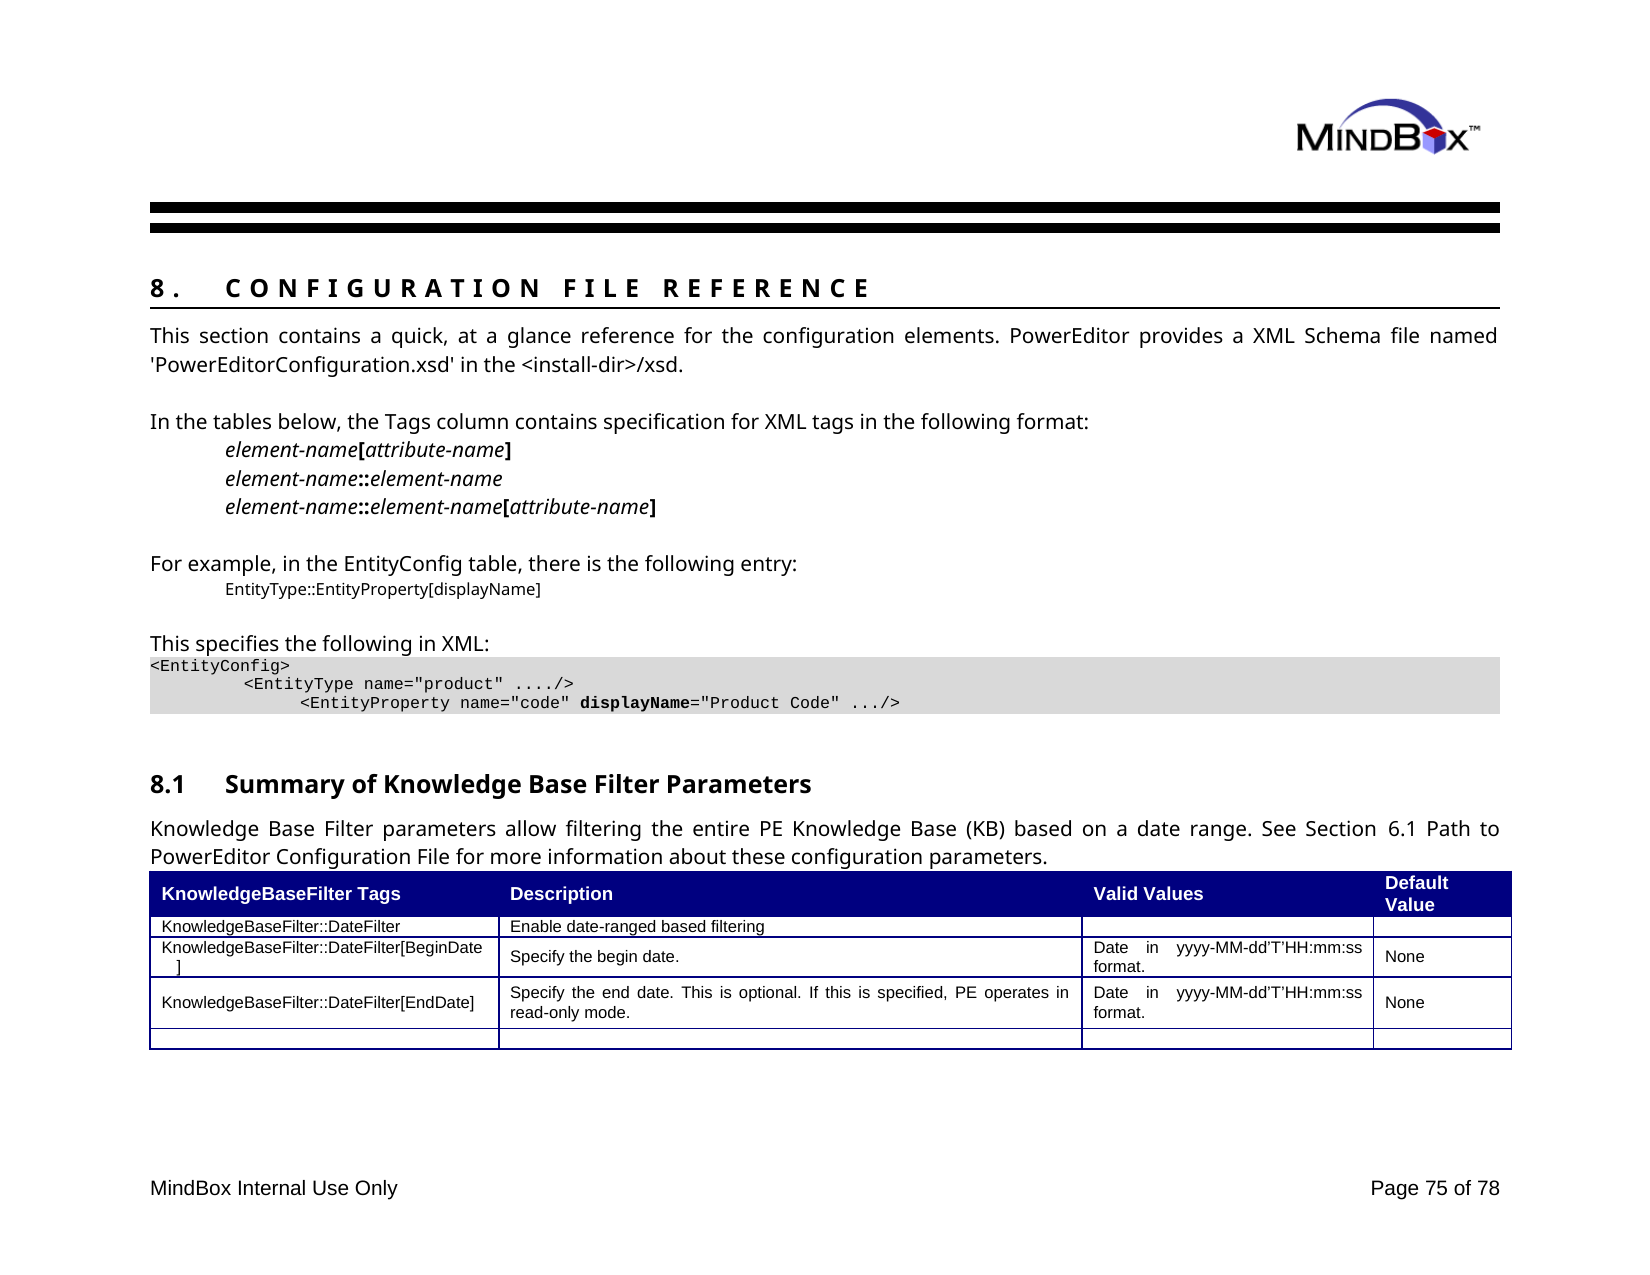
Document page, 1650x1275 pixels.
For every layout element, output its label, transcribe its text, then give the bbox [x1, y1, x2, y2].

table_cell Date in yyyy-MM-dd’T’HH:mm:ss format. [1083, 978, 1373, 1027]
table_cell [151, 1029, 498, 1048]
text EntityType::EntityProperty[displayName] [150, 578, 1500, 600]
subtitle Summary of Knowledge Base Filter Parameters [150, 767, 1500, 801]
table_cell [1083, 1029, 1373, 1048]
text In the tables below, the Tags column contains specification for XML tags in the following format: [150, 407, 1500, 435]
table_header KnowledgeBaseFilter Tags [151, 872, 498, 915]
text element-name[attribute-name] [150, 435, 1500, 464]
table_cell [500, 1029, 1081, 1048]
text <EntityConfig> [150, 657, 1500, 676]
table_cell Specify the end date. This is optional. If this is specified, PE operates in read-only mode. [500, 978, 1081, 1027]
text This section contains a quick, at a glance reference for the configuration elements. PowerEditor provides a XML Schema file named 'PowerEditorConfiguration.xsd' in the <install-dir>/xsd. [150, 322, 1500, 378]
table_header Valid Values [1083, 872, 1373, 915]
table_cell Enable date-ranged based filtering [500, 917, 1081, 936]
text This specifies the following in XML: [150, 629, 1500, 657]
table_cell [1083, 917, 1373, 936]
table_cell KnowledgeBaseFilter::DateFilter[EndDate] [151, 978, 498, 1027]
table_cell [1374, 1029, 1511, 1048]
table_header Description [500, 872, 1081, 915]
table_header Default Value [1374, 872, 1511, 915]
picture [1295, 74, 1501, 163]
text element-name::element-name [150, 464, 1500, 492]
table_cell Specify the begin date. [500, 938, 1081, 976]
table_cell [1374, 917, 1511, 936]
text element-name::element-name[attribute-name] [150, 492, 1500, 521]
table_cell None [1374, 938, 1511, 976]
text <EntityType name="product" ..../> [150, 676, 1500, 695]
table_cell None [1374, 978, 1511, 1027]
text <EntityProperty name="code" displayName="Product Code" .../> [150, 695, 1500, 714]
table_cell KnowledgeBaseFilter::DateFilter[BeginDate] [151, 938, 498, 976]
text For example, in the EntityConfig table, there is the following entry: [150, 549, 1500, 578]
table_cell KnowledgeBaseFilter::DateFilter [151, 917, 498, 936]
text Knowledge Base Filter parameters allow filtering the entire PE Knowledge Base (KB) based on a date range. See Section 6.1 KB Filtering With Date Range for more information about these configuration parameters. [150, 814, 1500, 871]
subtitle Configuration File Reference [150, 271, 1500, 307]
table_cell Date in yyyy-MM-dd’T’HH:mm:ss format. [1083, 938, 1373, 976]
